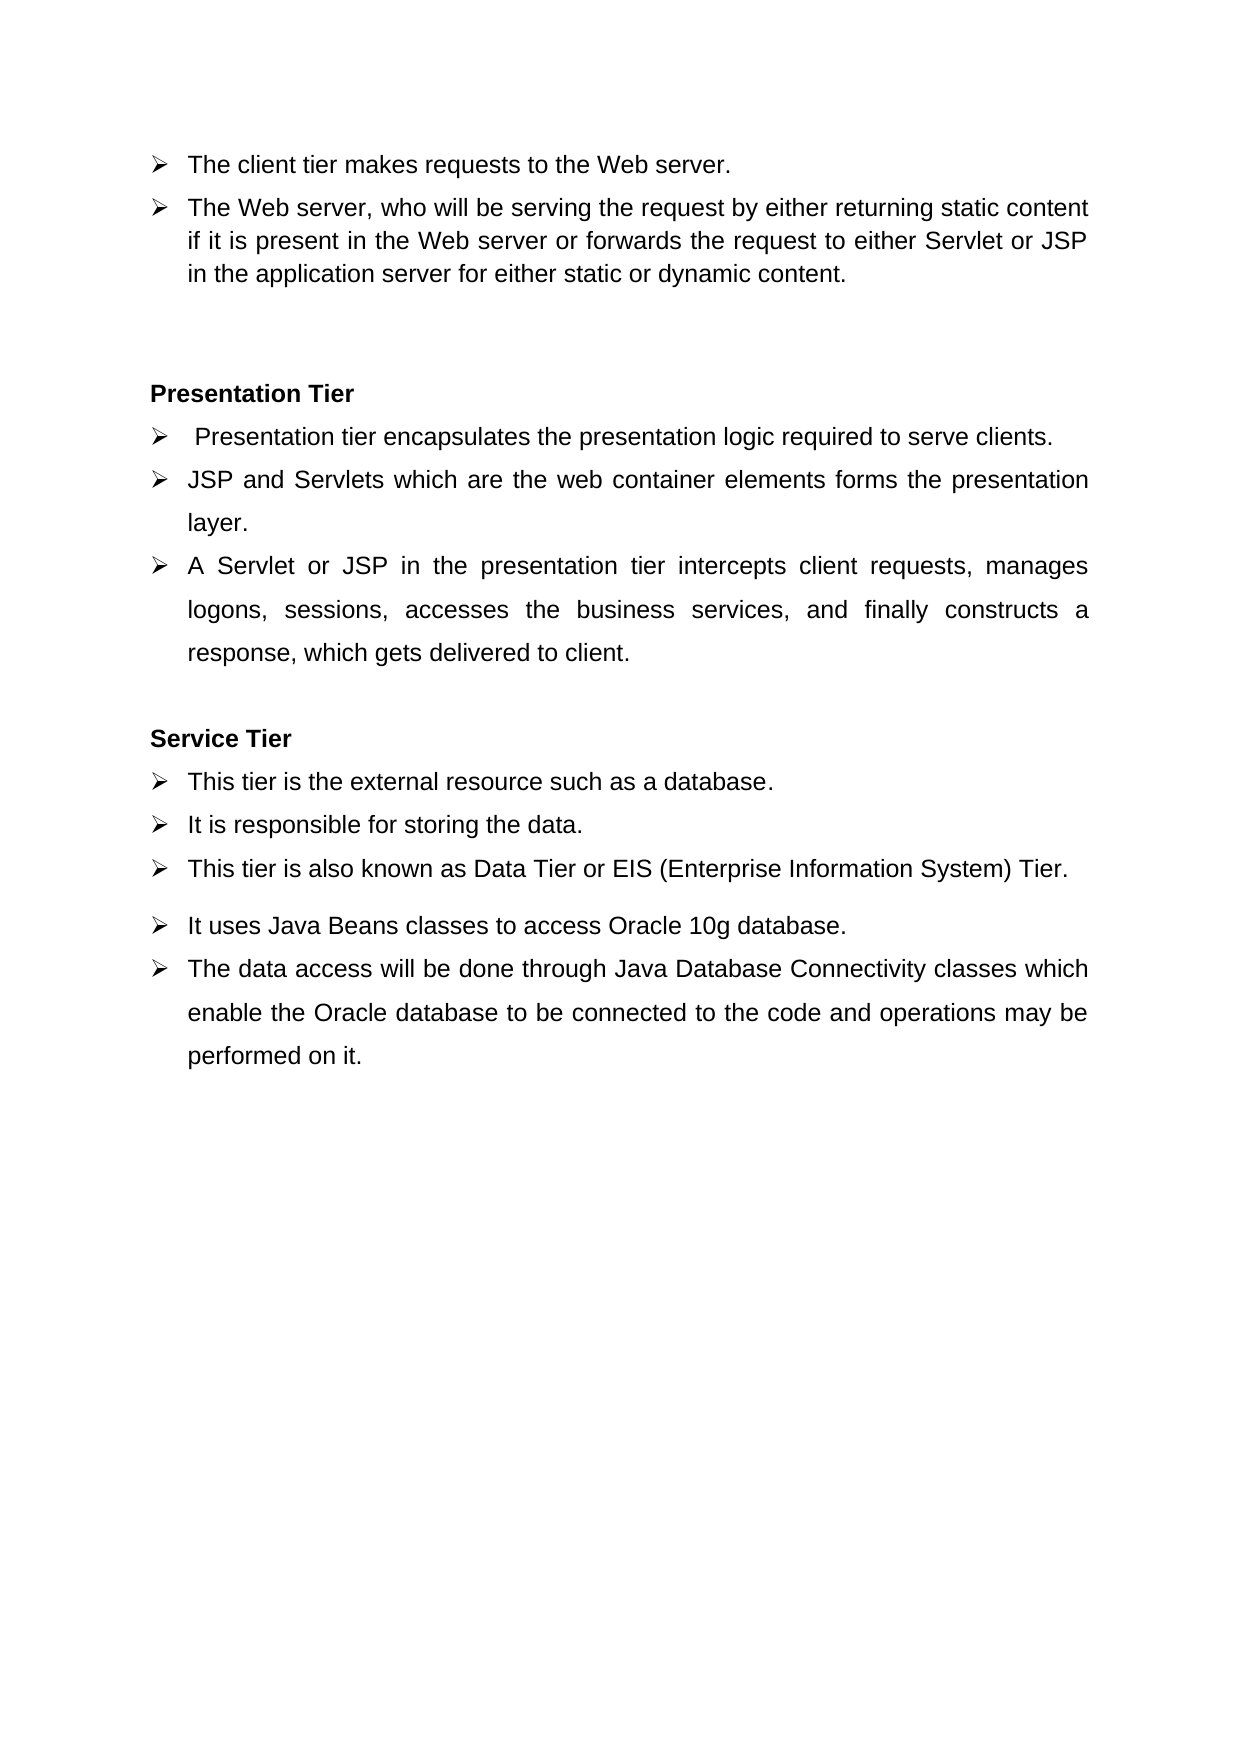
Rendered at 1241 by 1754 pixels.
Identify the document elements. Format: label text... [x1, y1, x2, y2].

list A Servlet or JSP in the presentation tier intercepts client requests, manages logons, sessions, accesses the business services, and finally constructs a response, which gets delivered to client. [150, 551, 1090, 666]
text Service Tier [150, 724, 1090, 753]
list It is responsible for storing the data. [150, 810, 1090, 839]
list The client tier makes requests to the Web server. [150, 150, 1090, 179]
list The data access will be done through Java Database Connectivity classes which enable the Oracle database to be connected to the code and operations may be performed on it. [150, 954, 1090, 1069]
list This tier is the external resource such as a database. [150, 767, 1090, 796]
list JSP and Servlets which are the web container elements forms the presentation layer. [150, 465, 1090, 537]
list The Web server, who will be serving the request by either returning static content if it is present in the Web server or forwards the request to either Servlet or JSP in the application server for either static or dynamic content. [150, 193, 1090, 288]
text Presentation Tier [150, 379, 1090, 407]
list Presentation tier encapsulates the presentation logic required to serve clients. [150, 422, 1090, 451]
list This tier is also known as Data Tier or EIS (Enterprise Information System) Tier. [150, 853, 1090, 882]
list It uses Java Beans classes to access Oracle 10g database. [150, 911, 1090, 940]
